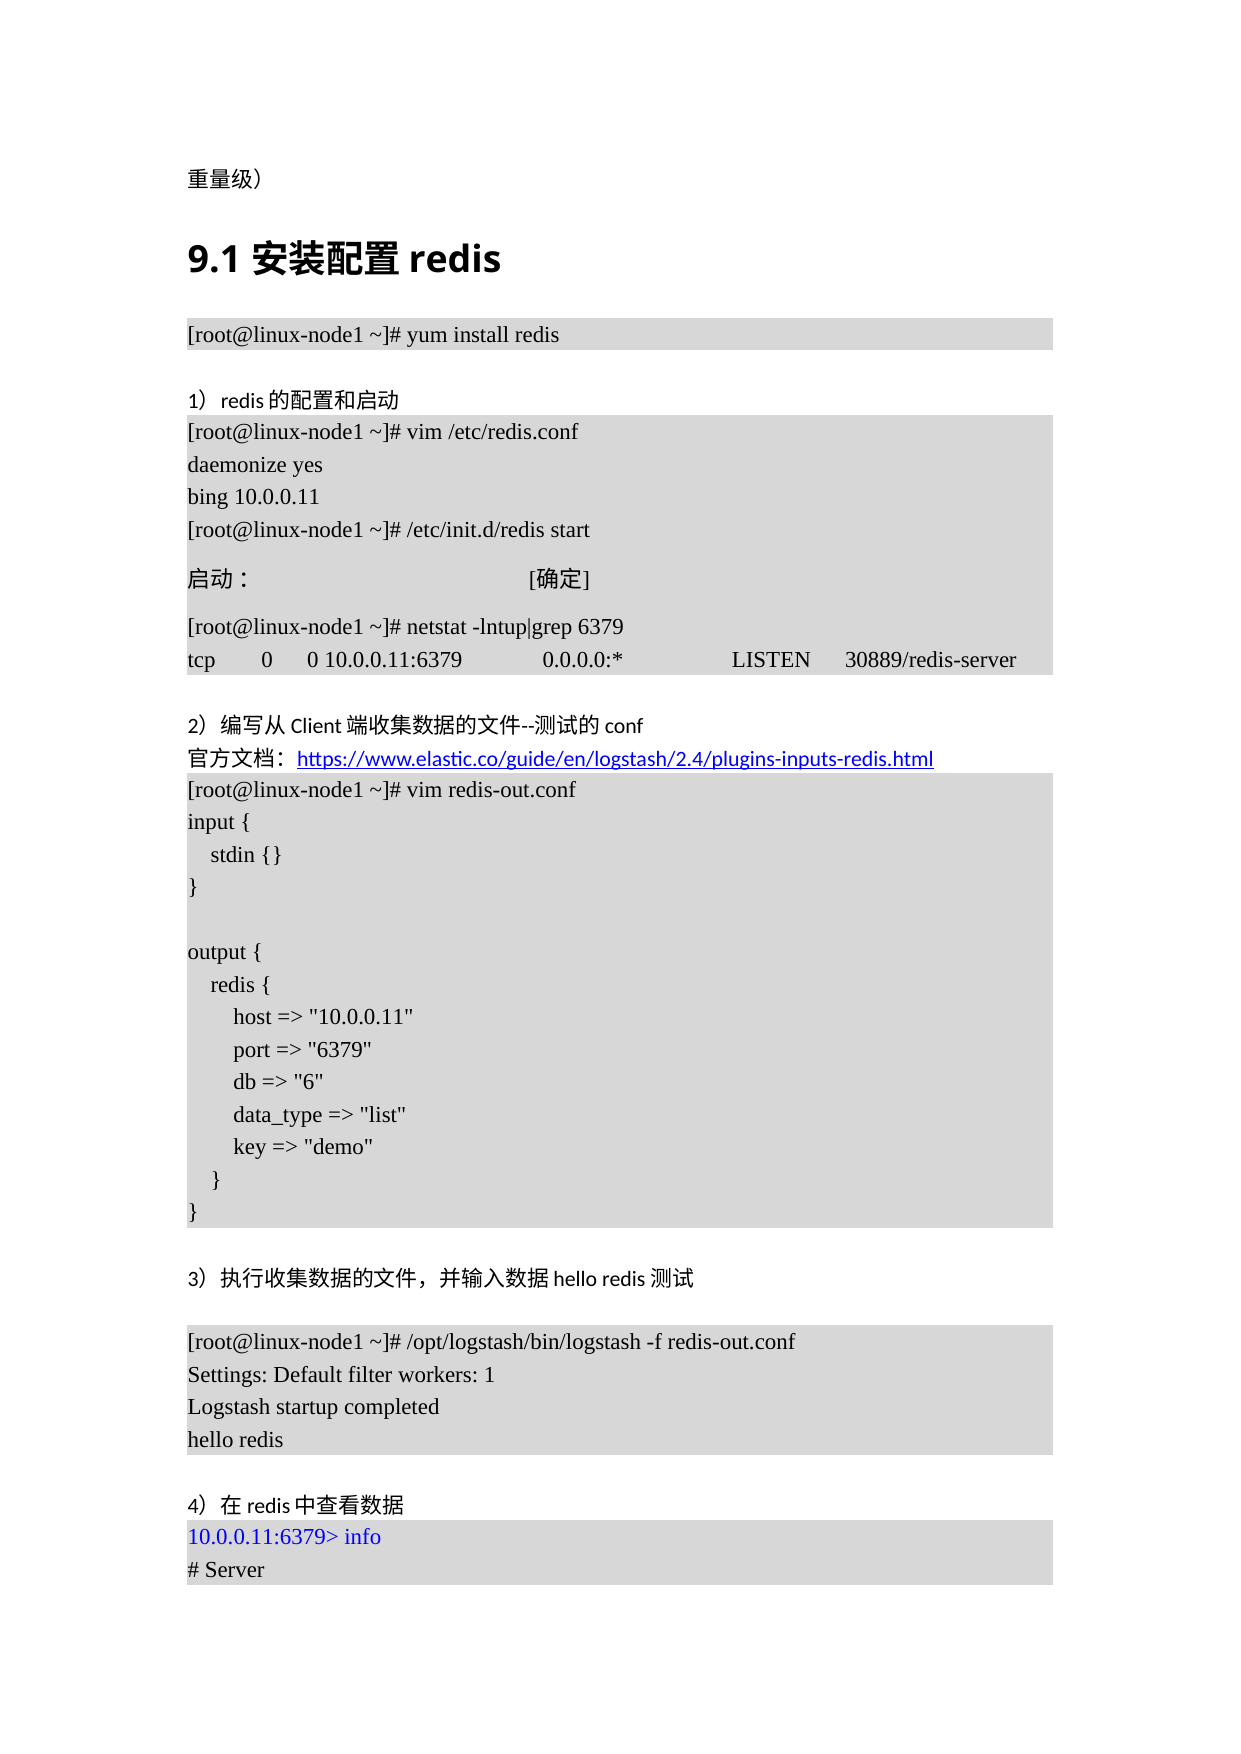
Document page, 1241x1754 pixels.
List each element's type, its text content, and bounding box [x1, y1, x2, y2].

text [root@linux-node1 ~]# vim /etc/redis.conf [187, 415, 1053, 448]
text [187, 162, 1053, 194]
subtitle 9.1 安装配置redis [187, 224, 1053, 289]
text } [187, 870, 1053, 903]
text 10.0.0.11:6379> info [187, 1520, 1053, 1553]
text input { [187, 805, 1053, 838]
text daemonize yes [187, 448, 1053, 480]
text } [187, 1195, 1053, 1228]
text tcp 0 0 10.0.0.11:6379 0.0.0.0:* LISTEN 30889/redis-server [187, 643, 1053, 675]
text host => "10.0.0.11" [187, 1000, 1053, 1033]
text } [187, 1163, 1053, 1195]
text stdin {} [187, 838, 1053, 870]
text [root@linux-node1 ~]# netstat -lntup|grep 6379 [187, 610, 1053, 643]
text 4）在redis中查看数据 [187, 1488, 1053, 1520]
text port => "6379" [187, 1033, 1053, 1065]
text [root@linux-node1 ~]# yum install redis [187, 318, 1053, 350]
list redis的配置和启动 [187, 383, 1053, 415]
text Logstash startup completed [187, 1390, 1053, 1423]
text # Server [187, 1553, 1053, 1585]
text data_type => "list" [187, 1098, 1053, 1130]
text key => "demo" [187, 1130, 1053, 1163]
text Settings: Default filter workers: 1 [187, 1358, 1053, 1390]
list 执行收集数据的文件，并输入数据hello redis 测试 [187, 1260, 1053, 1293]
text db => "6" [187, 1065, 1053, 1098]
text bing 10.0.0.11 [187, 480, 1053, 513]
text output { [187, 935, 1053, 968]
list 编写从Client端收集数据的文件--测试的conf [187, 708, 1053, 740]
text redis { [187, 968, 1053, 1000]
text [root@linux-node1 ~]# vim redis-out.conf [187, 773, 1053, 805]
text hello redis [187, 1423, 1053, 1455]
text [root@linux-node1 ~]# /opt/logstash/bin/logstash -f redis-out.conf [187, 1325, 1053, 1358]
text [root@linux-node1 ~]# /etc/init.d/redis start [187, 513, 1053, 545]
text 启动 ： [确定] [187, 545, 1053, 610]
list 官方文档：https://www.elastic.co/guide/en/logstash/2.4/plugins-inputs-redis.html [187, 740, 1053, 773]
